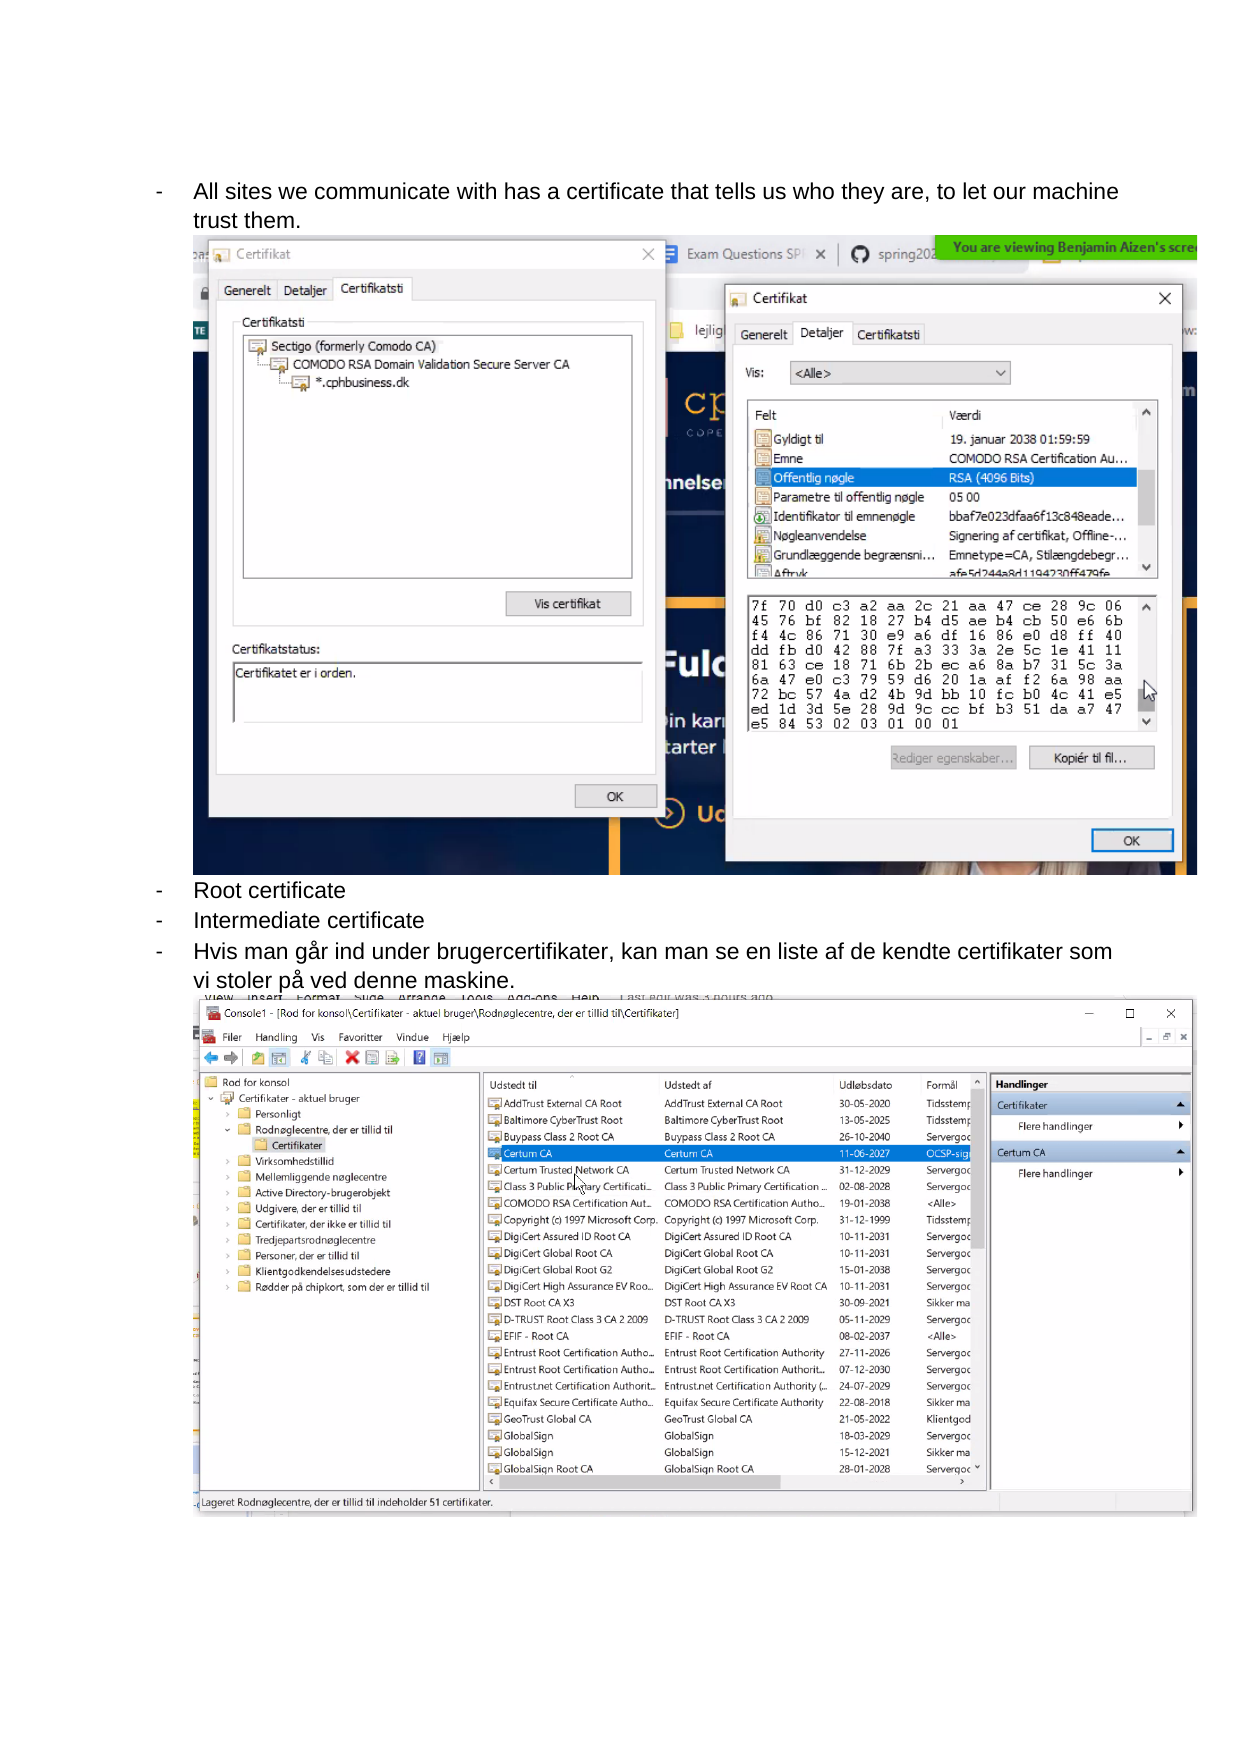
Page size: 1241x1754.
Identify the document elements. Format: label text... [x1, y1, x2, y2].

list Root certificate [156, 876, 1122, 904]
list Intermediate certificate [156, 907, 1122, 934]
picture [193, 995, 1198, 1517]
picture [193, 235, 1198, 875]
